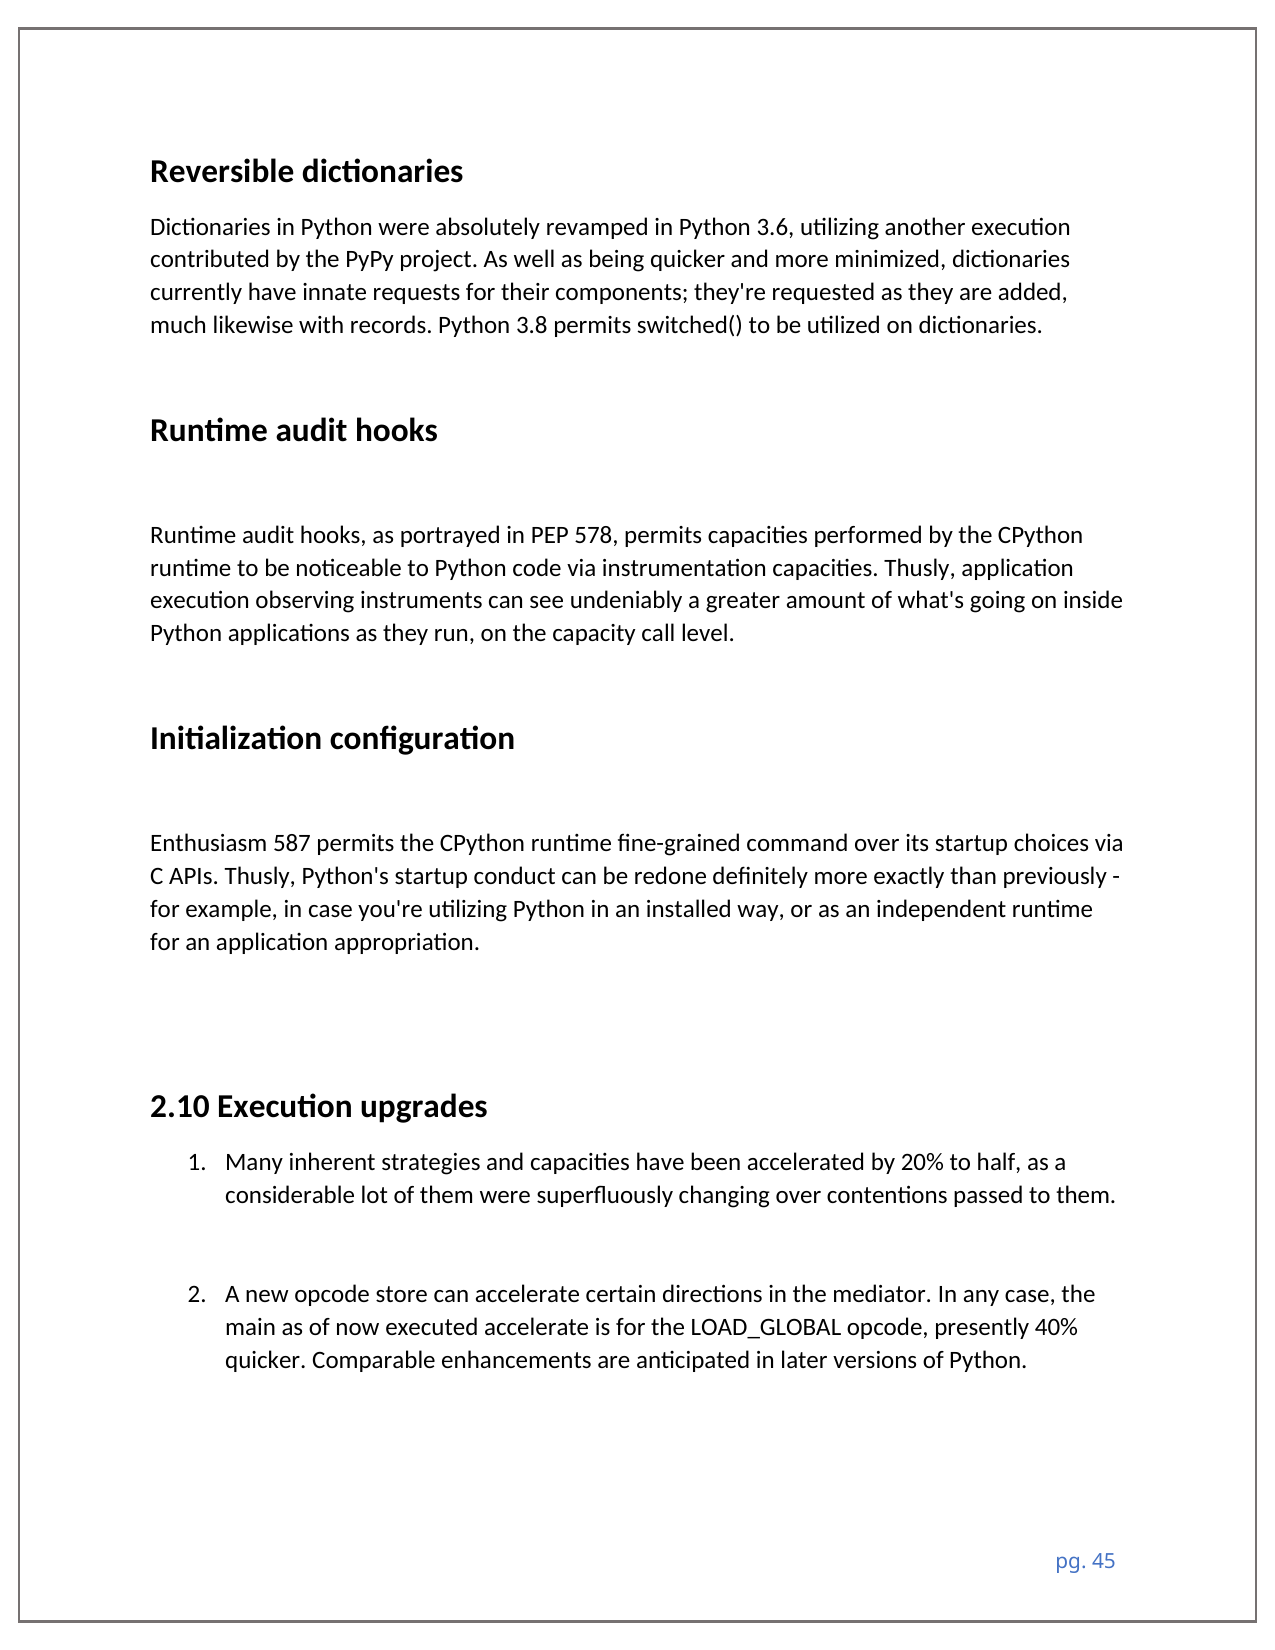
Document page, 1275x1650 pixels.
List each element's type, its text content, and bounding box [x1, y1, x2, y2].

text 2.10 Execution upgrades [150, 1085, 1125, 1126]
text Dictionaries in Python were absolutely revamped in Python 3.6, utilizing another execution contributed by the PyPy project. As well as being quicker and more minimized, dictionaries currently have innate requests for their components; they're requested as they are added, much likewise with records. Python 3.8 permits switched() to be utilized on dictionaries. [150, 211, 1125, 340]
text Runtime audit hooks [150, 408, 1125, 449]
text Reversible dictionaries [150, 150, 1125, 191]
text Initialization configuration [150, 717, 1125, 757]
list Many inherent strategies and capacities have been accelerated by 20% to half, as a considerable lot of them were superfluously changing over contentions passed to them. [187, 1146, 1125, 1209]
text Enthusiasm 587 permits the CPython runtime fine-grained command over its startup choices via C APIs. Thusly, Python's startup conduct can be redone definitely more exactly than previously - for example, in case you're utilizing Python in an installed way, or as an independent runtime for an application appropriation. [150, 827, 1125, 956]
text Runtime audit hooks, as portrayed in PEP 578, permits capacities performed by the CPython runtime to be noticeable to Python code via instrumentation capacities. Thusly, application execution observing instruments can see undeniably a greater amount of what's going on inside Python applications as they run, on the capacity call level. [150, 519, 1125, 648]
list A new opcode store can accelerate certain directions in the mediator. In any case, the main as of now executed accelerate is for the LOAD_GLOBAL opcode, presently 40% quicker. Comparable enhancements are anticipated in later versions of Python. [187, 1278, 1125, 1374]
